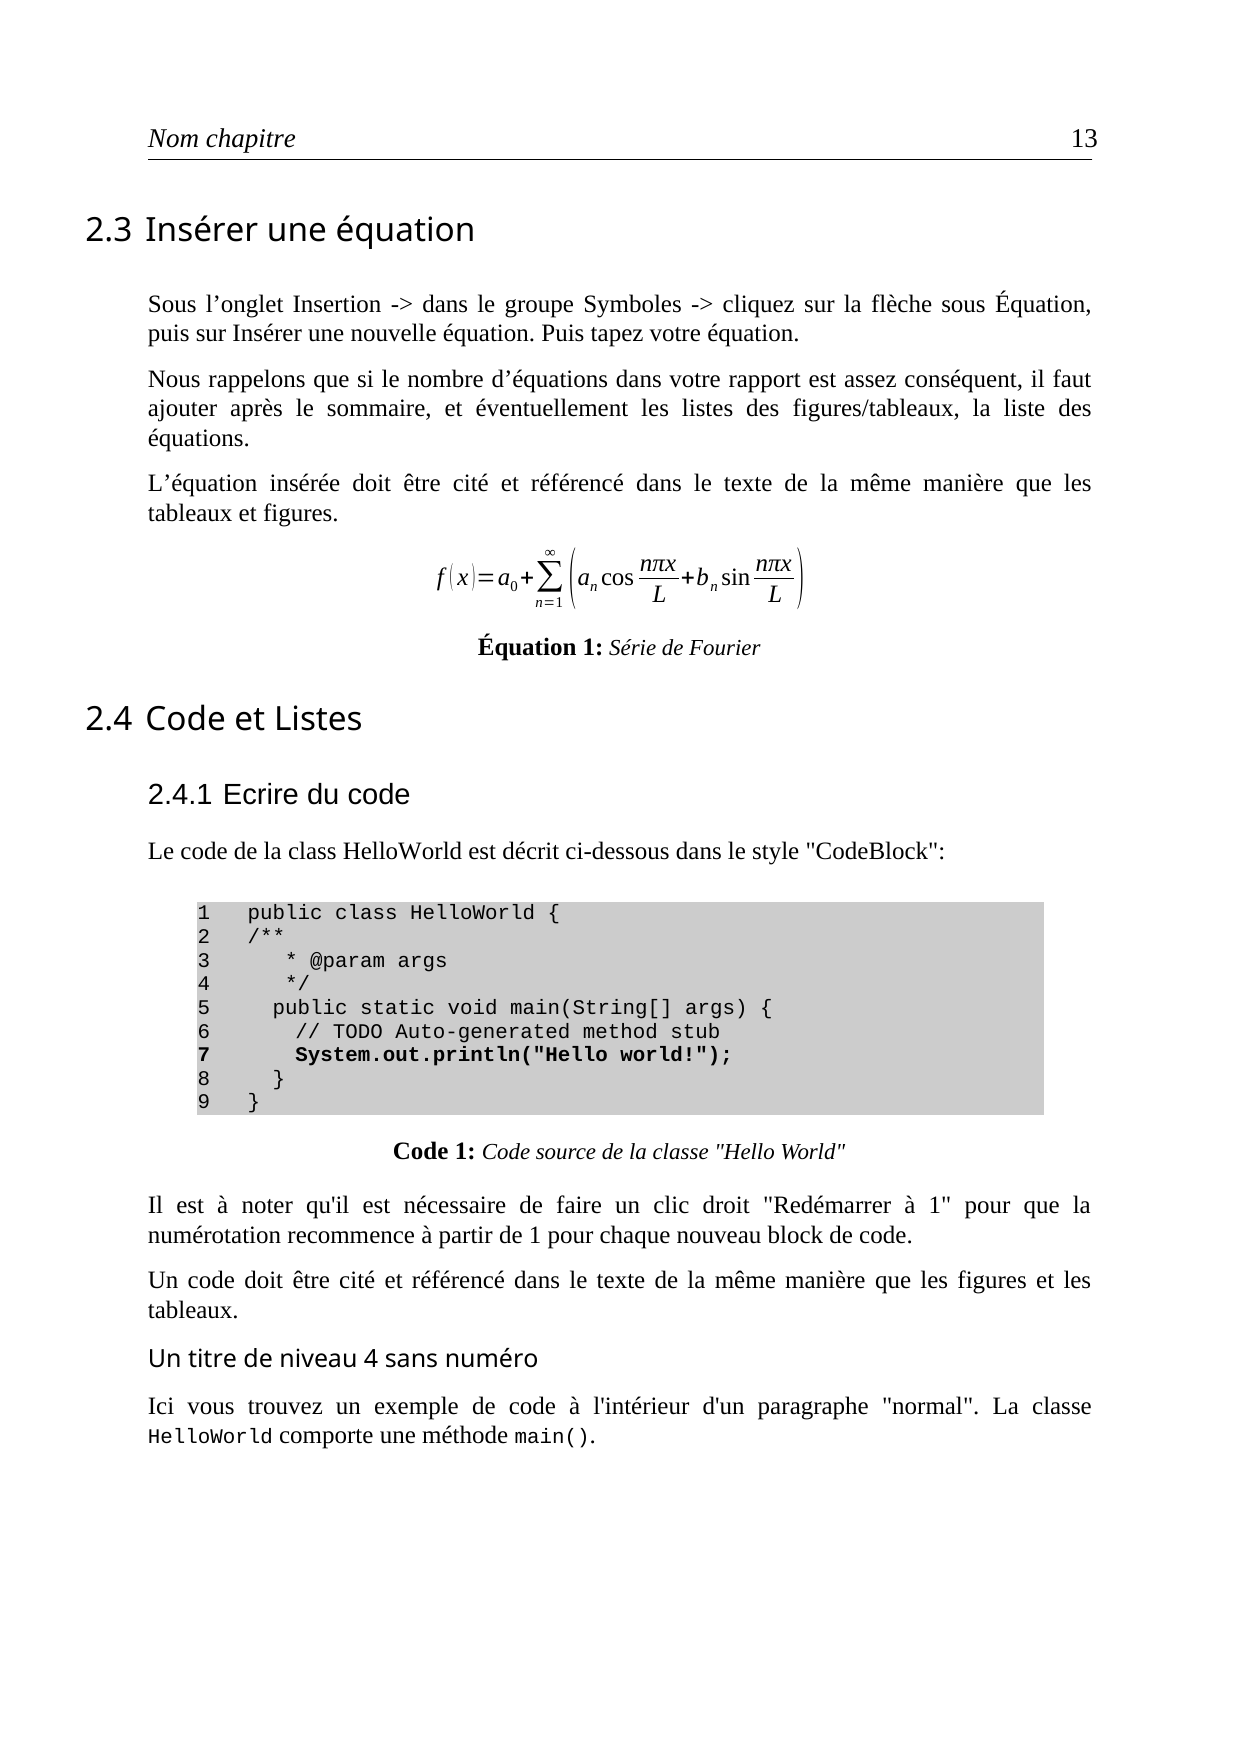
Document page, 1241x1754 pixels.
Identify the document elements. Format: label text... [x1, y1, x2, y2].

text Un titre de niveau 4 sans numéro [148, 1340, 1092, 1374]
text public static void main(String[] args) { [197, 997, 1044, 1021]
text L’équation insérée doit être cité et référencé dans le texte de la même manière que les tableaux et figures. [148, 468, 1092, 526]
text public class HelloWorld { [197, 902, 1044, 926]
text Ecrire du code [148, 777, 1092, 811]
text Code 1: Code source de la classe "Hello World" [148, 1136, 1092, 1165]
text * @param args [197, 950, 1044, 973]
text Insérer une équation [85, 197, 1092, 251]
text // TODO Auto-generated method stub [197, 1021, 1044, 1044]
text } [197, 1068, 1044, 1092]
text Un code doit être cité et référencé dans le texte de la même manière que les figures et les tableaux. [148, 1265, 1092, 1323]
text Code et Listes [85, 686, 1092, 740]
text Équation 1: Série de Fourier [148, 631, 1092, 661]
text */ [197, 973, 1044, 997]
text Sous l’onglet Insertion -> dans le groupe Symboles -> cliquez sur la flèche sous Équation, puis sur Insérer une nouvelle équation. Puis tapez votre équation. [148, 289, 1092, 347]
text /** [197, 926, 1044, 950]
text Il est à noter qu'il est nécessaire de faire un clic droit "Redémarrer à 1" pour que la numérotation recommence à partir de 1 pour chaque nouveau block de code. [148, 1190, 1092, 1248]
text Le code de est décrit ci-dessous dans le style "CodeBlock": [148, 836, 1092, 865]
text Nous rappelons que si le nombre d’équations dans votre rapport est assez conséquent, il faut ajouter après le sommaire, et éventuellement les listes des figures/tableaux, la liste des équations. [148, 364, 1092, 451]
text } [197, 1092, 1044, 1115]
text Ici vous trouvez un exemple de code à l'intérieur d'un paragraphe "normal". La classe HelloWorld comporte une méthode main(). [148, 1391, 1092, 1450]
text System.out.println("Hello world!"); [197, 1044, 1044, 1068]
